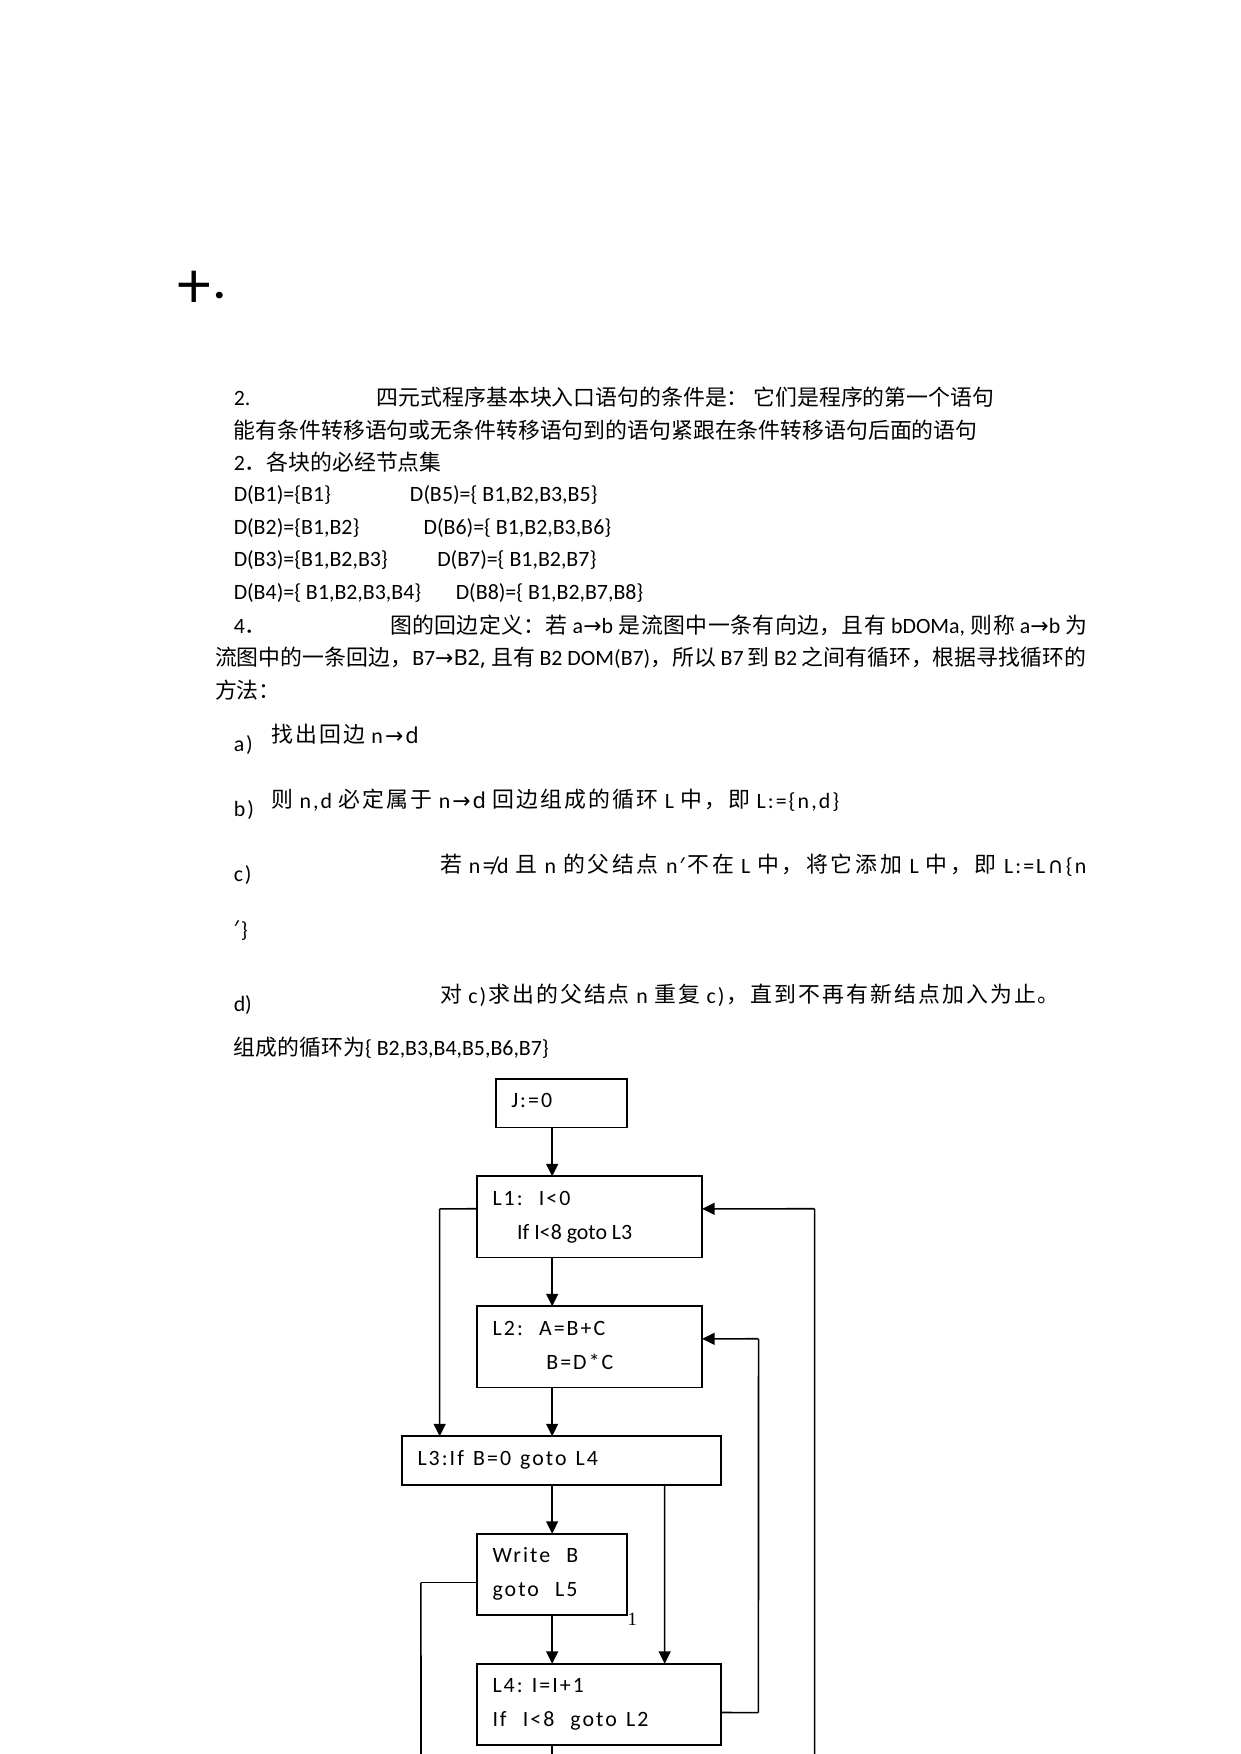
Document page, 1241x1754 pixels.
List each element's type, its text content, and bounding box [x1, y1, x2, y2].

text 能有条件转移语句或无条件转移语句到的语句紧跟在条件转移语句后面的语句 [233, 412, 1087, 445]
text D(B3)={B1,B2,B3} D(B7)={ B1,B2,B7} [233, 542, 1087, 575]
list 四元式程序基本块入口语句的条件是： 它们是程序的第一个语句 [233, 380, 1087, 412]
list 图的回边定义：若a→b 是流图中一条有向边，且有bDOMa, 则称a→b为流图中的一条回边，B7→B2, 且有B2 DOM(B7)，所以B7到B2之间有循环，根据寻找循环的方法： [215, 607, 1087, 705]
text D(B4)={ B1,B2,B3,B4} D(B8)={ B1,B2,B7,B8} [233, 575, 1087, 607]
list 则n,d必定属于n→d回边组成的循环L中，即L:={n,d} [233, 770, 1087, 835]
list 对c)求出的父结点n重复c)，直到不再有新结点加入为止。 [233, 965, 1087, 1030]
list 找出回边n→d [233, 705, 1087, 770]
subtitle 十． [177, 253, 1087, 318]
text D(B2)={B1,B2} D(B6)={ B1,B2,B3,B6} [233, 510, 1087, 542]
text D(B1)={B1} D(B5)={ B1,B2,B3,B5} [233, 477, 1087, 510]
text 组成的循环为{ B2,B3,B4,B5,B6,B7} [233, 1030, 1087, 1062]
text 2．各块的必经节点集 [233, 445, 1087, 477]
list 若n≠d且n的父结点n′不在L中，将它添加L中，即L:=L∩{n′} [233, 835, 1087, 965]
